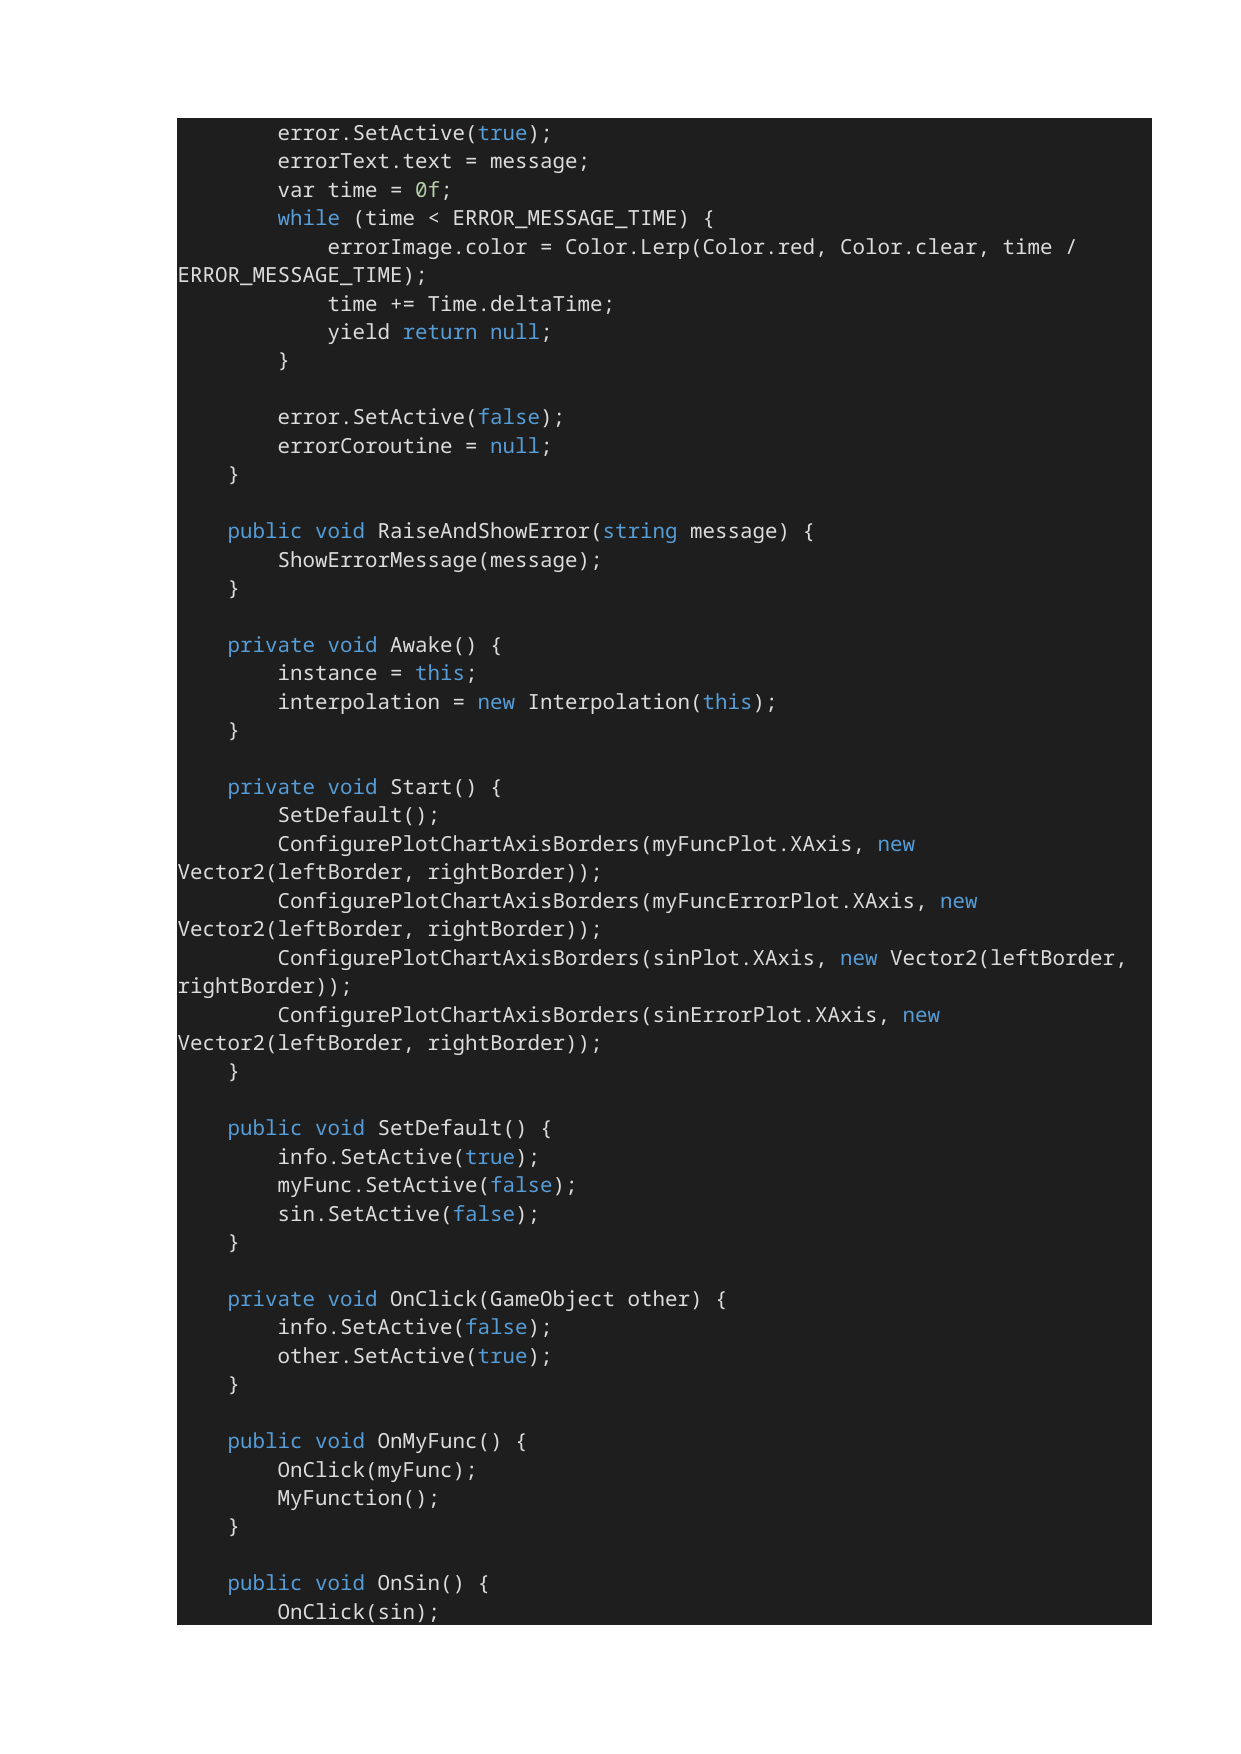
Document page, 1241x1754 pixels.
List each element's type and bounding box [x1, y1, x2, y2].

text [177, 118, 1152, 1625]
